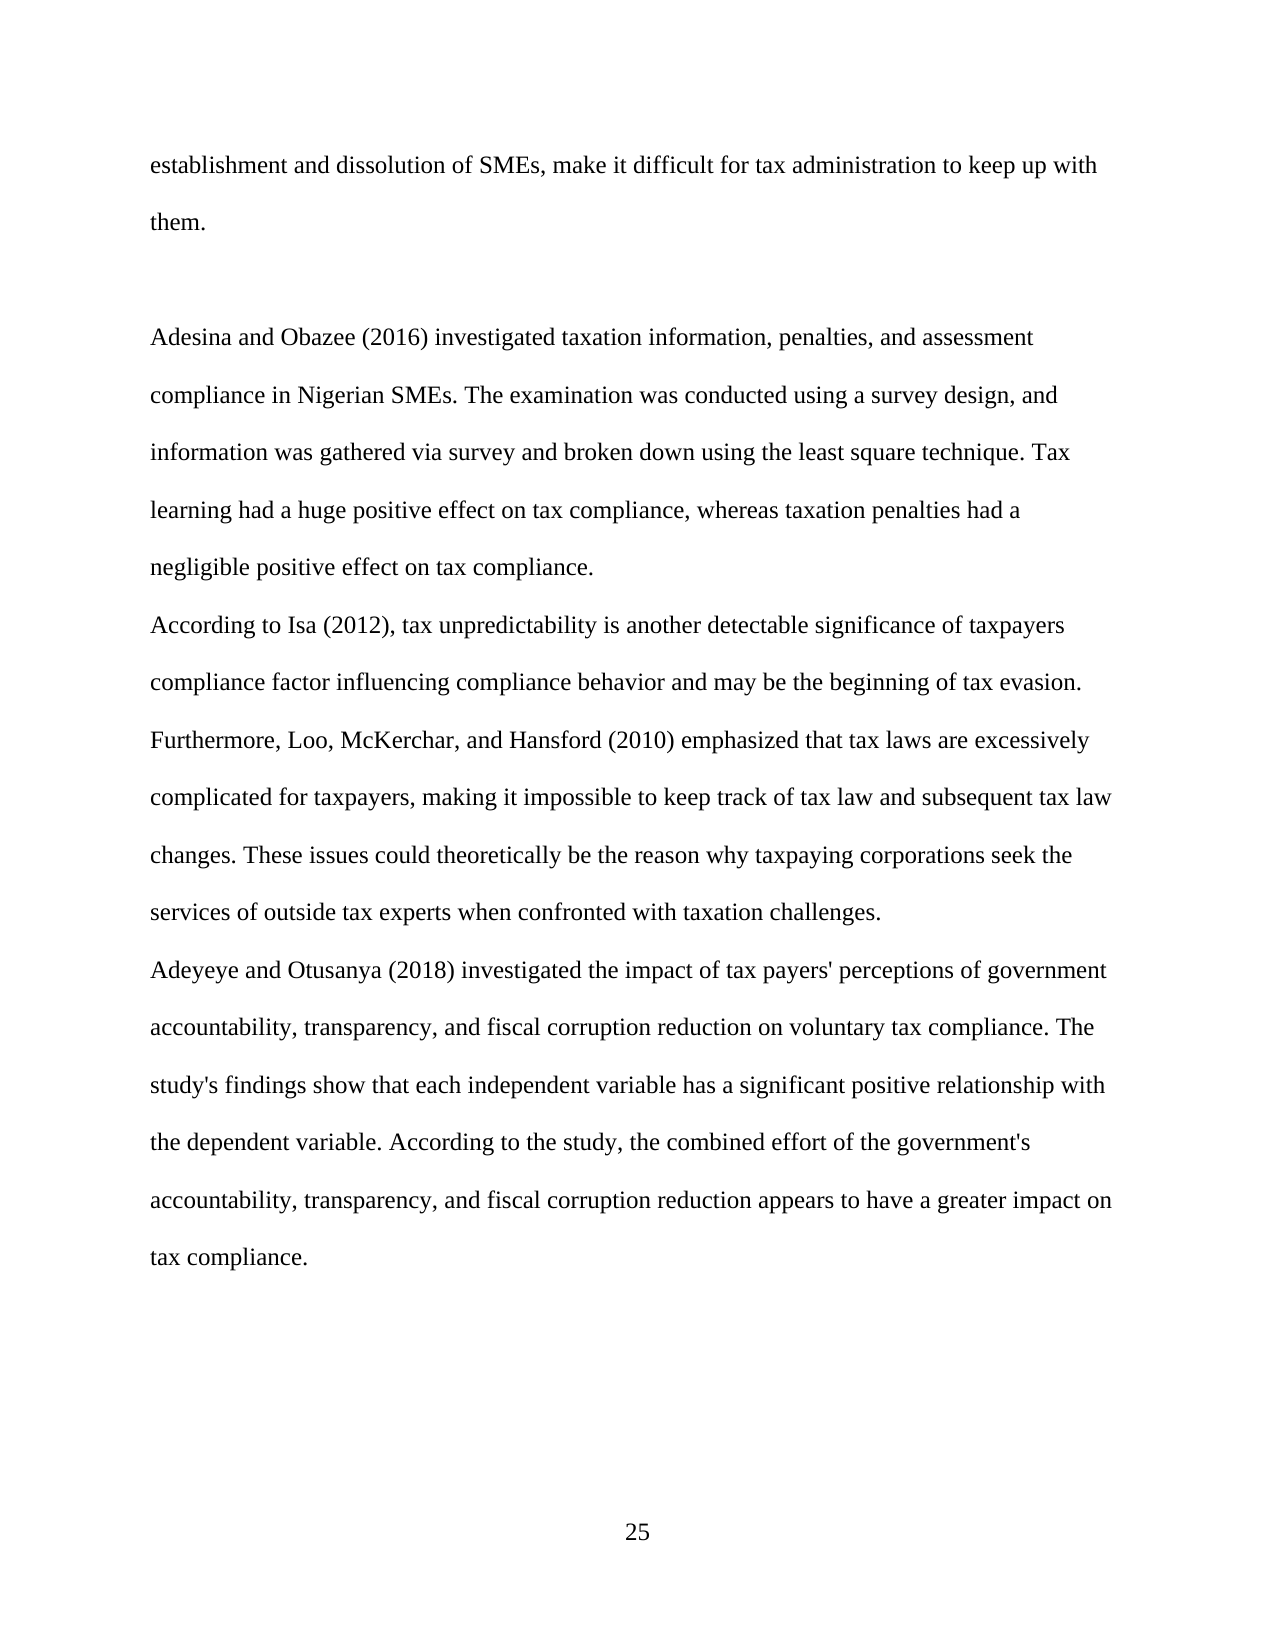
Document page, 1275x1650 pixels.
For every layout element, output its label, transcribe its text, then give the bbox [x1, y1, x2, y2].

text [150, 150, 1125, 236]
text Adeyeye and Otusanya (2018) investigated the impact of tax payers' perceptions of government accountability, transparency, and fiscal corruption reduction on voluntary tax compliance. The study's findings show that each independent variable has a significant positive relationship with the dependent variable. According to the study, the combined effort of the government's accountability, transparency, and fiscal corruption reduction appears to have a greater impact on tax compliance. [150, 955, 1125, 1271]
text Adesina and Obazee (2016) investigated taxation information, penalties, and assessment compliance in Nigerian SMEs. The examination was conducted using a survey design, and information was gathered via survey and broken down using the least square technique. Tax learning had a huge positive effect on tax compliance, whereas taxation penalties had a negligible positive effect on tax compliance. [150, 322, 1125, 581]
text According to Isa (2012), tax unpredictability is another detectable significance of taxpayers compliance factor influencing compliance behavior and may be the beginning of tax evasion. Furthermore, Loo, McKerchar, and Hansford (2010) emphasized that tax laws are excessively complicated for taxpayers, making it impossible to keep track of tax law and subsequent tax law changes. These issues could theoretically be the reason why taxpaying corporations seek the services of outside tax experts when confronted with taxation challenges. [150, 610, 1125, 926]
